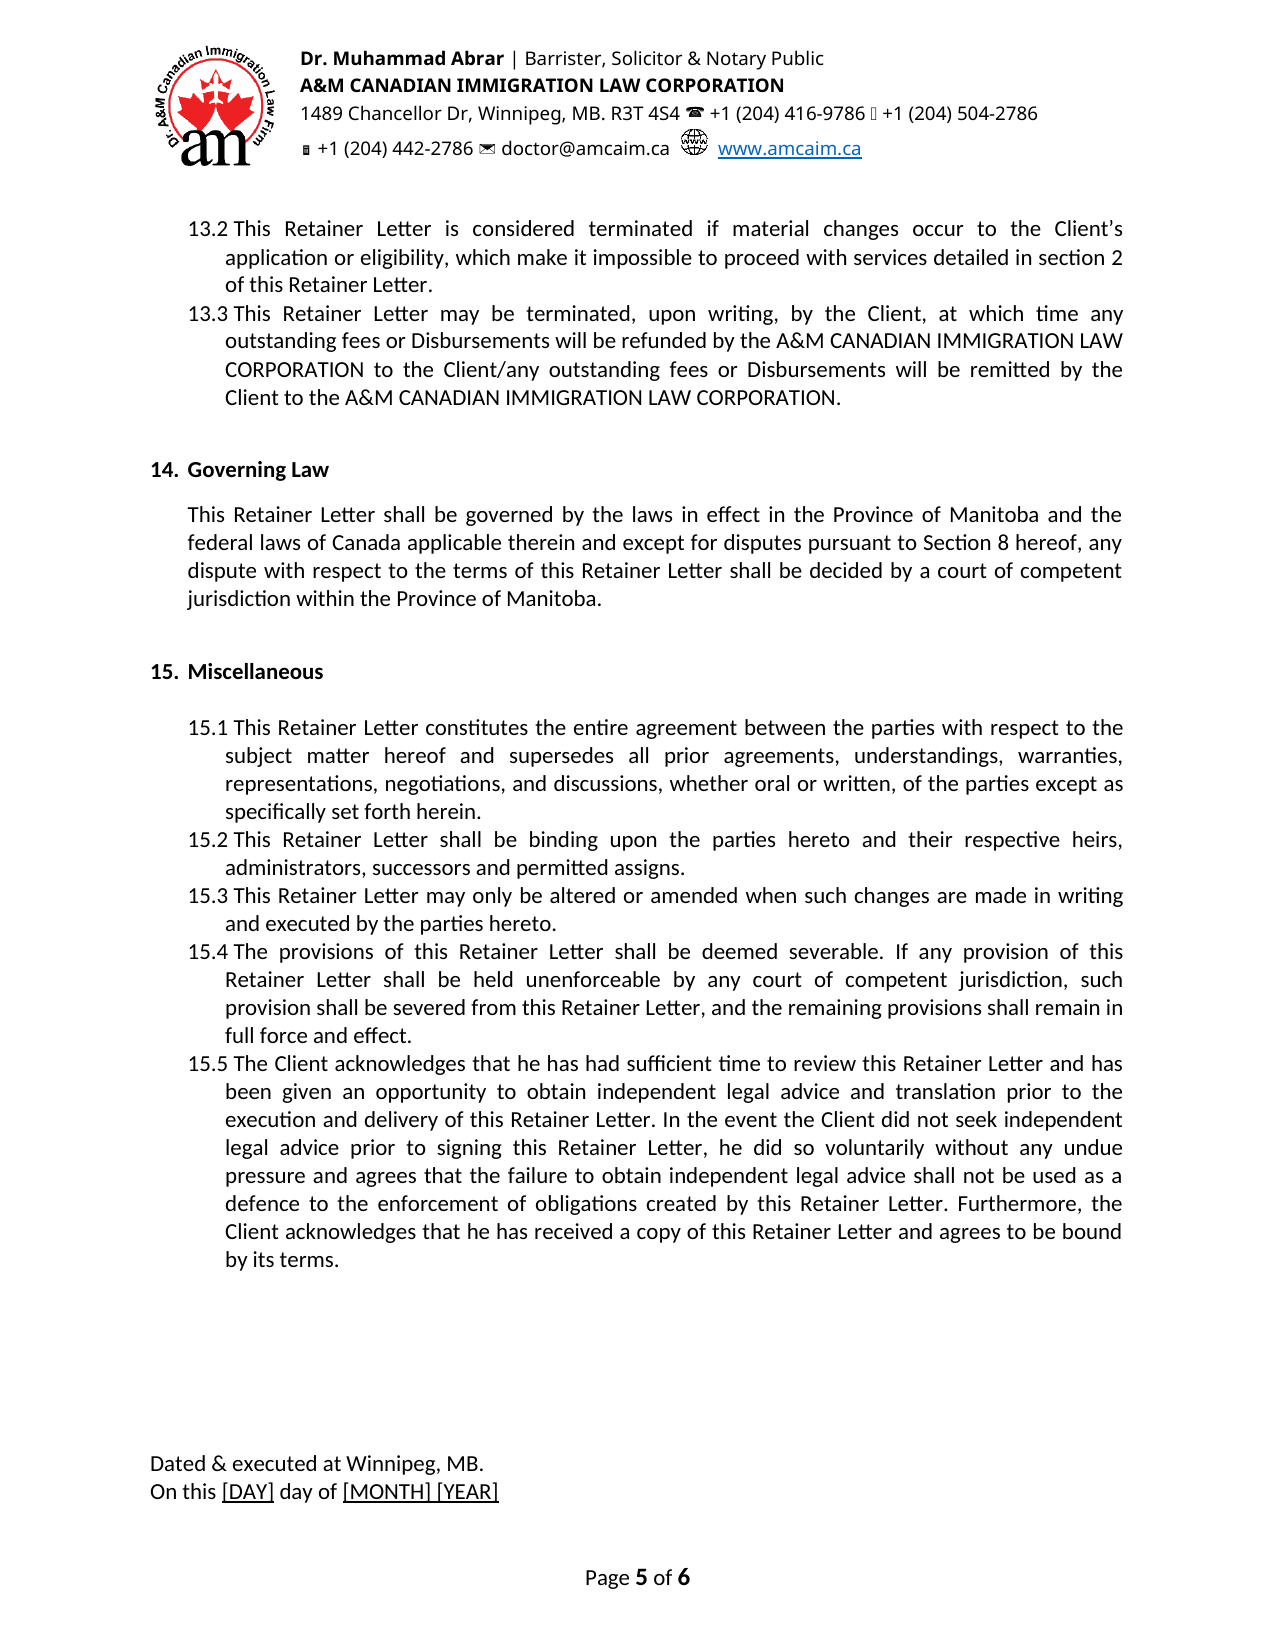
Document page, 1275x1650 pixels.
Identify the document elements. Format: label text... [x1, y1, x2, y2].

list Governing Law [150, 455, 1125, 483]
picture [153, 43, 278, 166]
list This Retainer Letter is considered terminated if material changes occur to the Client’s application or eligibility, which make it impossible to proceed with services detailed in section 2 of this Retainer Letter. [187, 214, 1125, 299]
text Dated & executed at Winnipeg, MB. [150, 1449, 1125, 1477]
list Miscellaneous [150, 657, 1125, 685]
picture [679, 127, 708, 156]
text On this [DAY] day of [MONTH] [YEAR] [150, 1477, 1125, 1505]
list This Retainer Letter may only be altered or amended when such changes are made in writing and executed by the parties hereto. [187, 881, 1125, 937]
list The provisions of this Retainer Letter shall be deemed severable. If any provision of this Retainer Letter shall be held unenforceable by any court of competent jurisdiction, such provision shall be severed from this Retainer Letter, and the remaining provisions shall remain in full force and effect. [187, 937, 1125, 1049]
list The Client acknowledges that he has had sufficient time to review this Retainer Letter and has been given an opportunity to obtain independent legal advice and translation prior to the execution and delivery of this Retainer Letter. In the event the Client did not seek independent legal advice prior to signing this Retainer Letter, he did so voluntarily without any undue pressure and agrees that the failure to obtain independent legal advice shall not be used as a defence to the enforcement of obligations created by this Retainer Letter. Furthermore, the Client acknowledges that he has received a copy of this Retainer Letter and agrees to be bound by its terms. [187, 1049, 1125, 1273]
list This Retainer Letter constitutes the entire agreement between the parties with respect to the subject matter hereof and supersedes all prior agreements, understandings, warranties, representations, negotiations, and discussions, whether oral or written, of the parties except as specifically set forth herein. [187, 713, 1125, 825]
list This Retainer Letter may be terminated, upon writing, by the Client, at which time any outstanding fees or Disbursements will be refunded by the A&M CANADIAN IMMIGRATION LAW CORPORATION to the Client/any outstanding fees or Disbursements will be remitted by the Client to the A&M CANADIAN IMMIGRATION LAW CORPORATION. [187, 299, 1125, 411]
list This Retainer Letter shall be binding upon the parties hereto and their respective heirs, administrators, successors and permitted assigns. [187, 825, 1125, 881]
text This Retainer Letter shall be governed by the laws in effect in the Province of Manitoba and the federal laws of Canada applicable therein and except for disputes pursuant to Section 8 hereof, any dispute with respect to the terms of this Retainer Letter shall be decided by a court of competent jurisdiction within the Province of Manitoba. [187, 500, 1125, 612]
